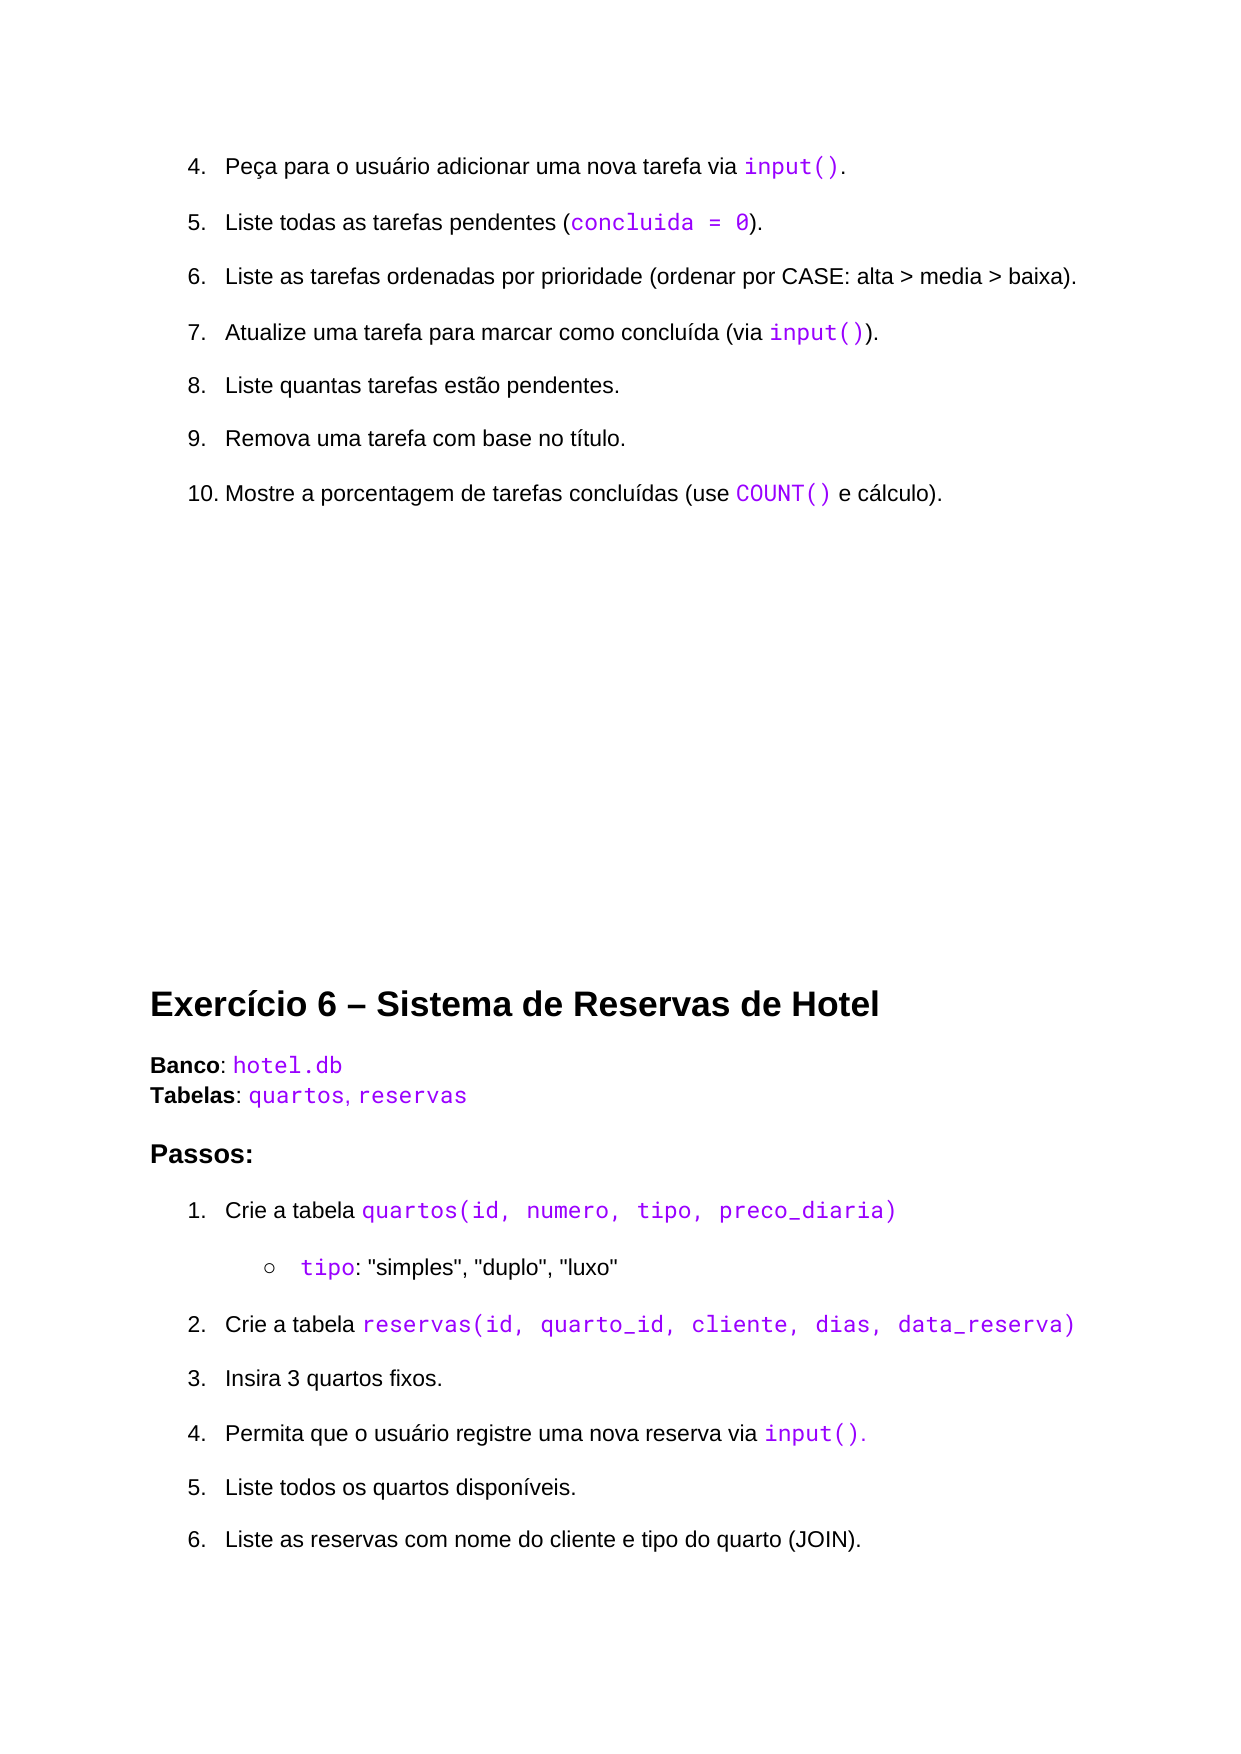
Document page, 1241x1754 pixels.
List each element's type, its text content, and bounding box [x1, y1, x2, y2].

list Liste quantas tarefas estão pendentes. [187, 372, 1090, 425]
list Liste todas as tarefas pendentes (concluida = 0). [187, 207, 1090, 263]
list tipo: "simples", "duplo", "luxo" [262, 1251, 1090, 1308]
subtitle Passos: [150, 1138, 1090, 1170]
list Mostre a porcentagem de tarefas concluídas (use COUNT() e cálculo). [187, 478, 1090, 508]
list Peça para o usuário adicionar uma nova tarefa via input(). [187, 150, 1090, 207]
list Crie a tabela quartos(id, numero, tipo, preco_diaria) [187, 1195, 1090, 1251]
list Crie a tabela reservas(id, quarto_id, cliente, dias, data_reserva) [187, 1308, 1090, 1364]
list Liste as tarefas ordenadas por prioridade (ordenar por CASE: alta > media > baixa). [187, 263, 1090, 316]
list Remova uma tarefa com base no título. [187, 425, 1090, 478]
list Liste as reservas com nome do cliente e tipo do quarto (JOIN). [187, 1526, 1090, 1579]
list Atualize uma tarefa para marcar como concluída (via input()). [187, 316, 1090, 372]
list Insira 3 quartos fixos. [187, 1364, 1090, 1417]
list Permita que o usuário registre uma nova reserva via input(). [187, 1417, 1090, 1474]
list Liste todos os quartos disponíveis. [187, 1474, 1090, 1526]
text Banco: hotel.db Tabelas: quartos, reservas [150, 1049, 1090, 1109]
subtitle Exercício 6 – Sistema de Reservas de Hotel [150, 983, 1090, 1024]
